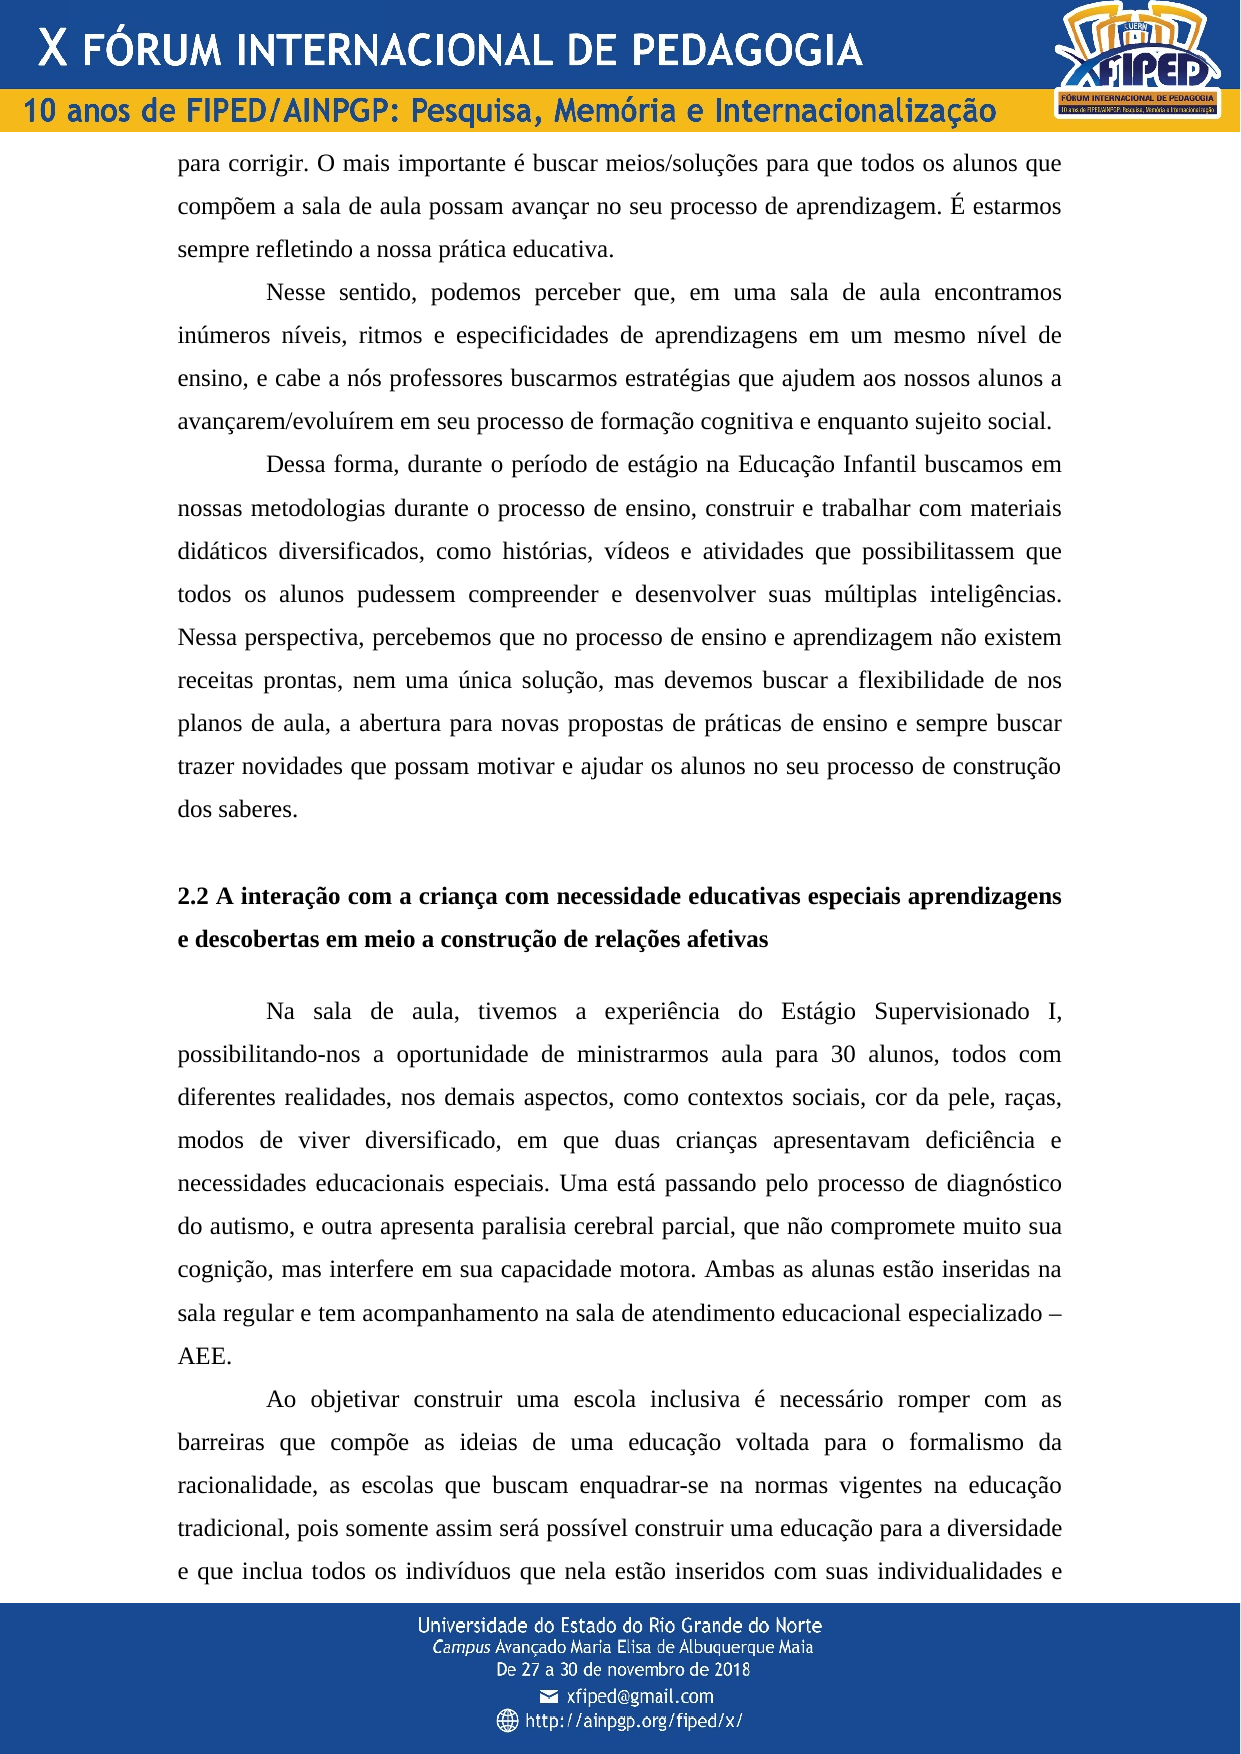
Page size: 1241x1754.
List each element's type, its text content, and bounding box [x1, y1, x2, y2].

picture [0, 0, 1241, 132]
text Dessa forma, durante o período de estágio na Educação Infantil buscamos em nossas metodologias durante o processo de ensino, construir e trabalhar com materiais didáticos diversificados, como histórias, vídeos e atividades que possibilitassem que todos os alunos pudessem compreender e desenvolver suas múltiplas inteligências. Nessa perspectiva, percebemos que no processo de ensino e aprendizagem não existem receitas prontas, nem uma única solução, mas devemos buscar a flexibilidade de nos planos de aula, a abertura para novas propostas de práticas de ensino e sempre buscar trazer novidades que possam motivar e ajudar os alunos no seu processo de construção dos saberes. [177, 449, 1063, 823]
text Na sala de aula, tivemos a experiência do Estágio Supervisionado I, possibilitando-nos a oportunidade de ministrarmos aula para 30 alunos, todos com diferentes realidades, nos demais aspectos, como contextos sociais, cor da pele, raças, modos de viver diversificado, em que duas crianças apresentavam deficiência e necessidades educacionais especiais. Uma está passando pelo processo de diagnóstico do autismo, e outra apresenta paralisia cerebral parcial, que não compromete muito sua cognição, mas interfere em sua capacidade motora. Ambas as alunas estão inseridas na sala regular e tem acompanhamento na sala de atendimento educacional especializado – AEE. [177, 996, 1063, 1369]
picture [0, 1603, 1241, 1754]
text 2.2 A interação com a criança com necessidade educativas especiais aprendizagens e descobertas em meio a construção de relações afetivas [177, 881, 1063, 953]
text Nesse sentido, podemos perceber que, em uma sala de aula encontramos inúmeros níveis, ritmos e especificidades de aprendizagens em um mesmo nível de ensino, e cabe a nós professores buscarmos estratégias que ajudem aos nossos alunos a avançarem/evoluírem em seu processo de formação cognitiva e enquanto sujeito social. [177, 277, 1063, 435]
